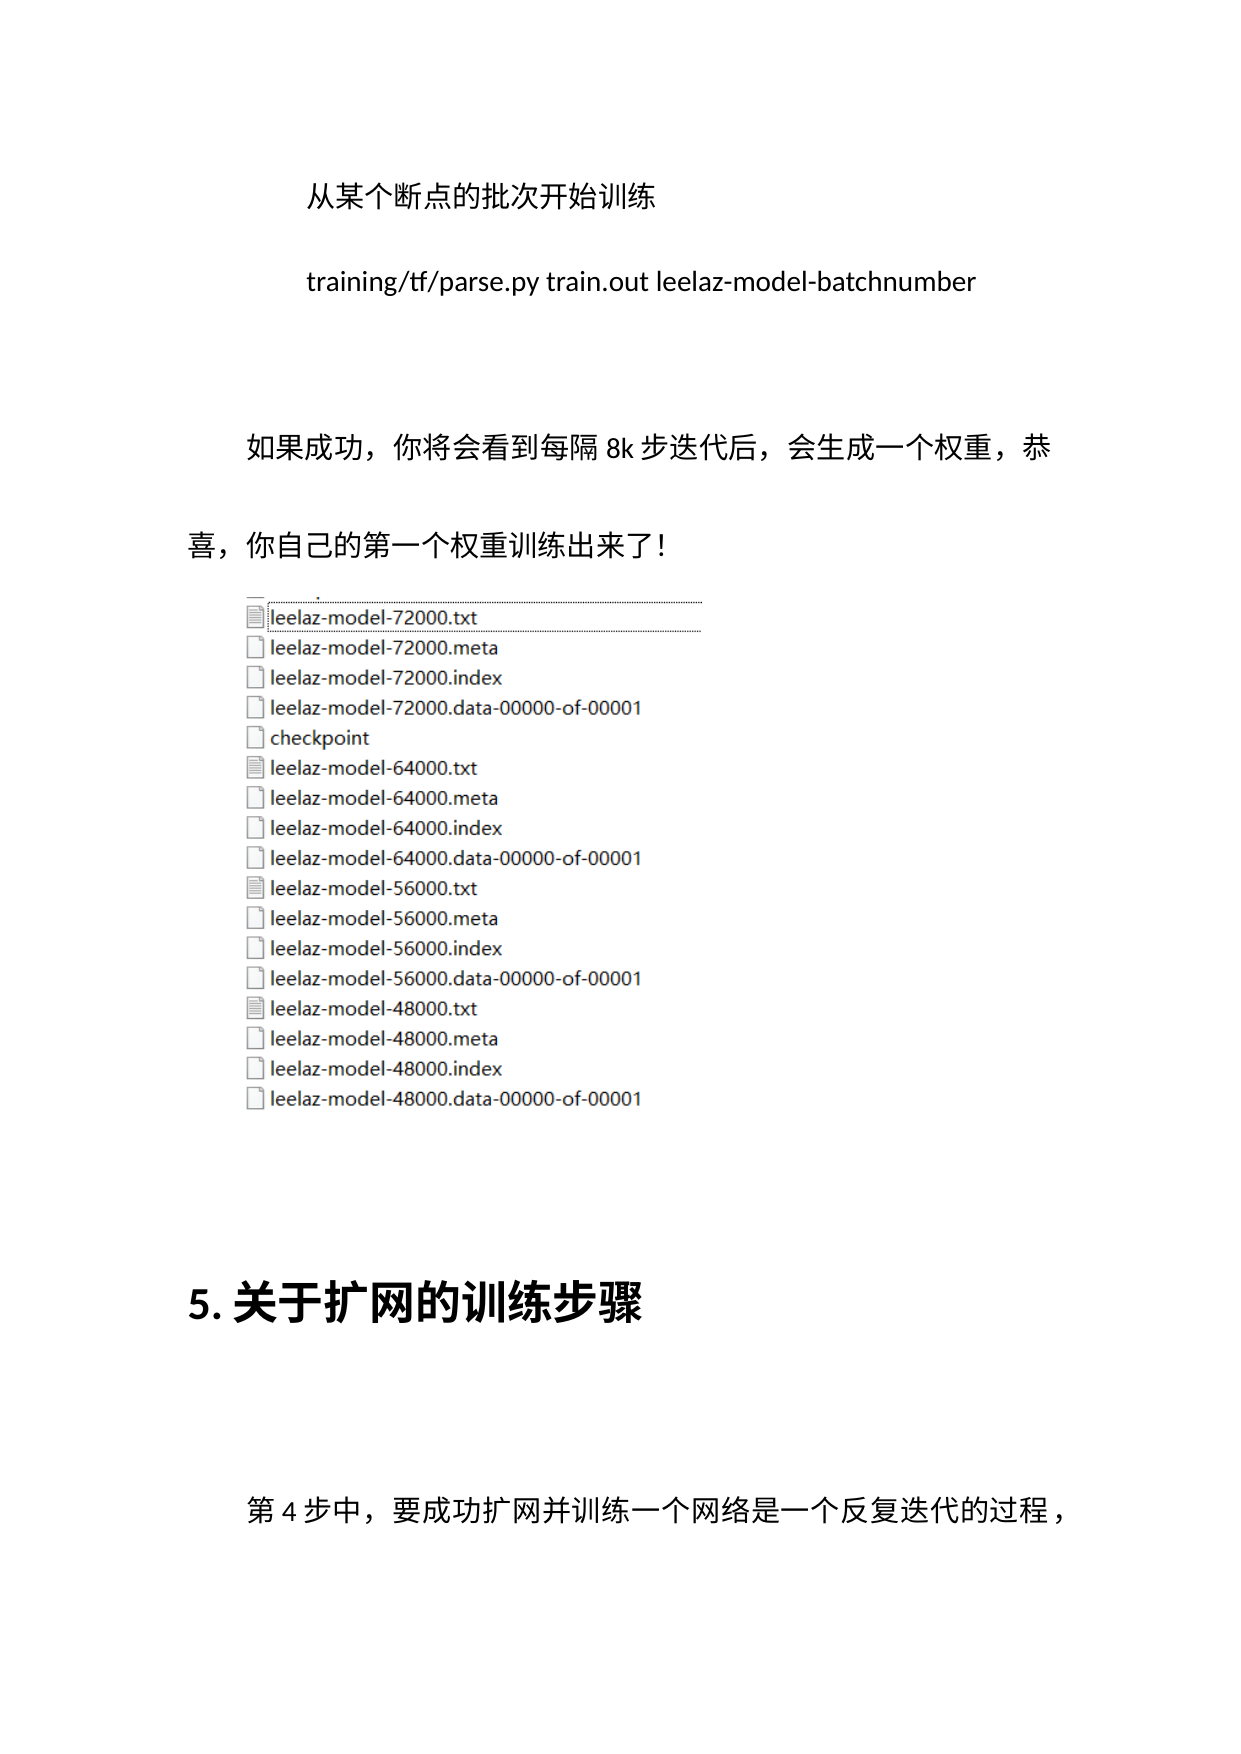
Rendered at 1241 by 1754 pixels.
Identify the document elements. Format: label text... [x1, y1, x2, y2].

list training/tf/parse.py train.out leelaz-model-batchnumber [306, 248, 1053, 313]
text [187, 1476, 1053, 1541]
list 从某个断点的批次开始训练 [306, 162, 1053, 227]
text 如果成功，你将会看到每隔8k步迭代后，会生成一个权重，恭喜，你自己的第一个权重训练出来了！ [187, 414, 1053, 576]
subtitle 关于扩网的训练步骤 [187, 1251, 1053, 1348]
picture [237, 597, 702, 1117]
